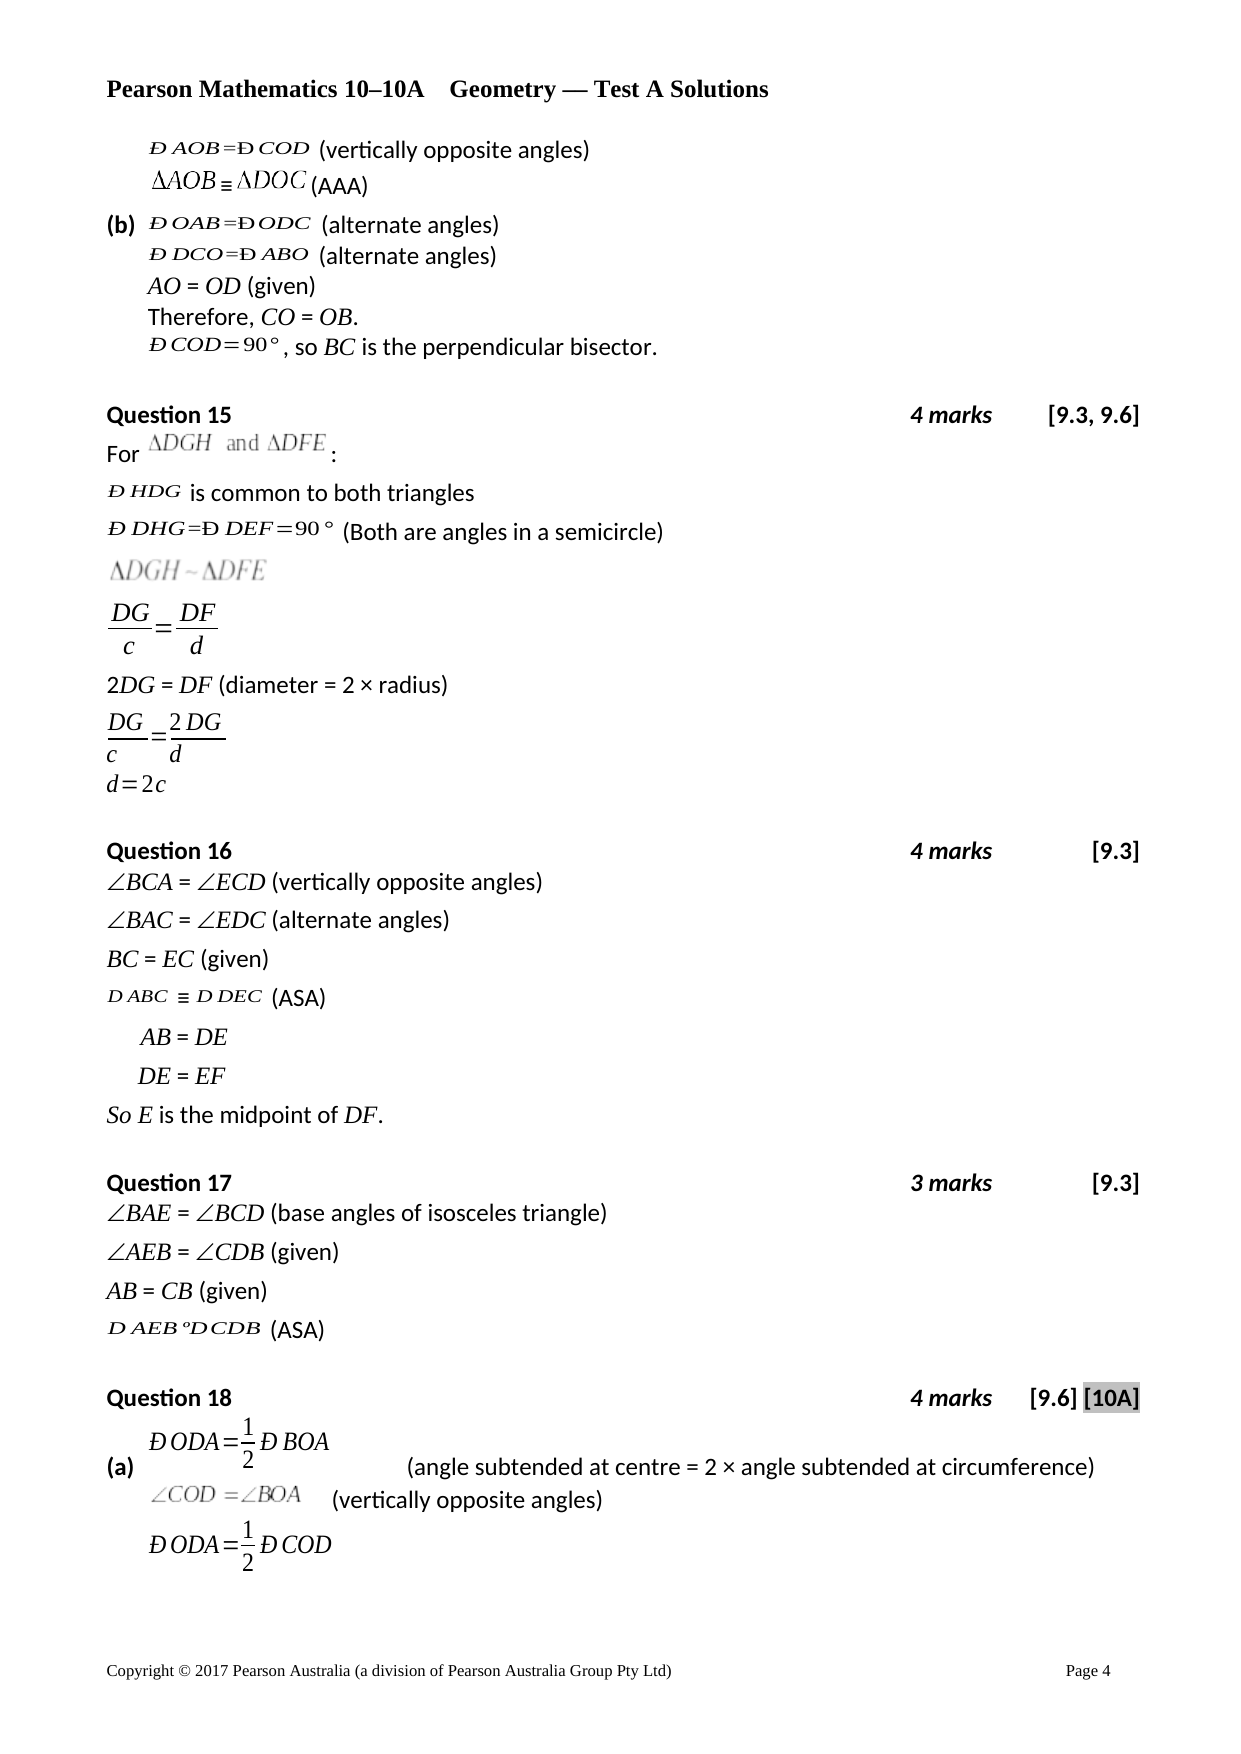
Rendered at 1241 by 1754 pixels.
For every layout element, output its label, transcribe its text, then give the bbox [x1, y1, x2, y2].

text (a) (angle subtended at centre = 2 × angle subtended at circumference) (vertically opposite angles) [106, 1413, 1134, 1578]
text (Both are angles in a semicircle) [106, 516, 1134, 546]
text ≡ (ASA) [106, 982, 1134, 1013]
text (ASA) [106, 1314, 1134, 1344]
subtitle Question 18 4 marks [9.6] [10A] [106, 1382, 1083, 1413]
text So E is the midpoint of DF. [106, 1099, 1134, 1129]
subtitle Question 15 4 marks [9.3, 9.6] [106, 399, 1134, 430]
text AB = DE [106, 1021, 1134, 1052]
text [106, 134, 1134, 201]
text BC = EC (given) [106, 943, 1134, 974]
text BAE = BCD (base angles of isosceles triangle) [106, 1197, 1134, 1228]
text BAC = EDC (alternate angles) [106, 905, 1134, 935]
text BCA = ECD (vertically opposite angles) [106, 866, 1134, 896]
text DE = EF [106, 1060, 1134, 1091]
text For : [106, 430, 1134, 469]
text 2DG = DF (diameter = 2 × radius) [106, 669, 1134, 699]
text is common to both triangles [106, 477, 1134, 508]
subtitle Question 16 4 marks [9.3] [106, 835, 1134, 866]
text (b) (alternate angles) (alternate angles) AO = OD (given) Therefore, CO = OB. , so BC is the perpendicular bisector. [106, 209, 1134, 362]
text AEB = CDB (given) [106, 1236, 1134, 1267]
text AB = CB (given) [106, 1275, 1134, 1306]
subtitle Question 17 3 marks [9.3] [106, 1167, 1134, 1197]
